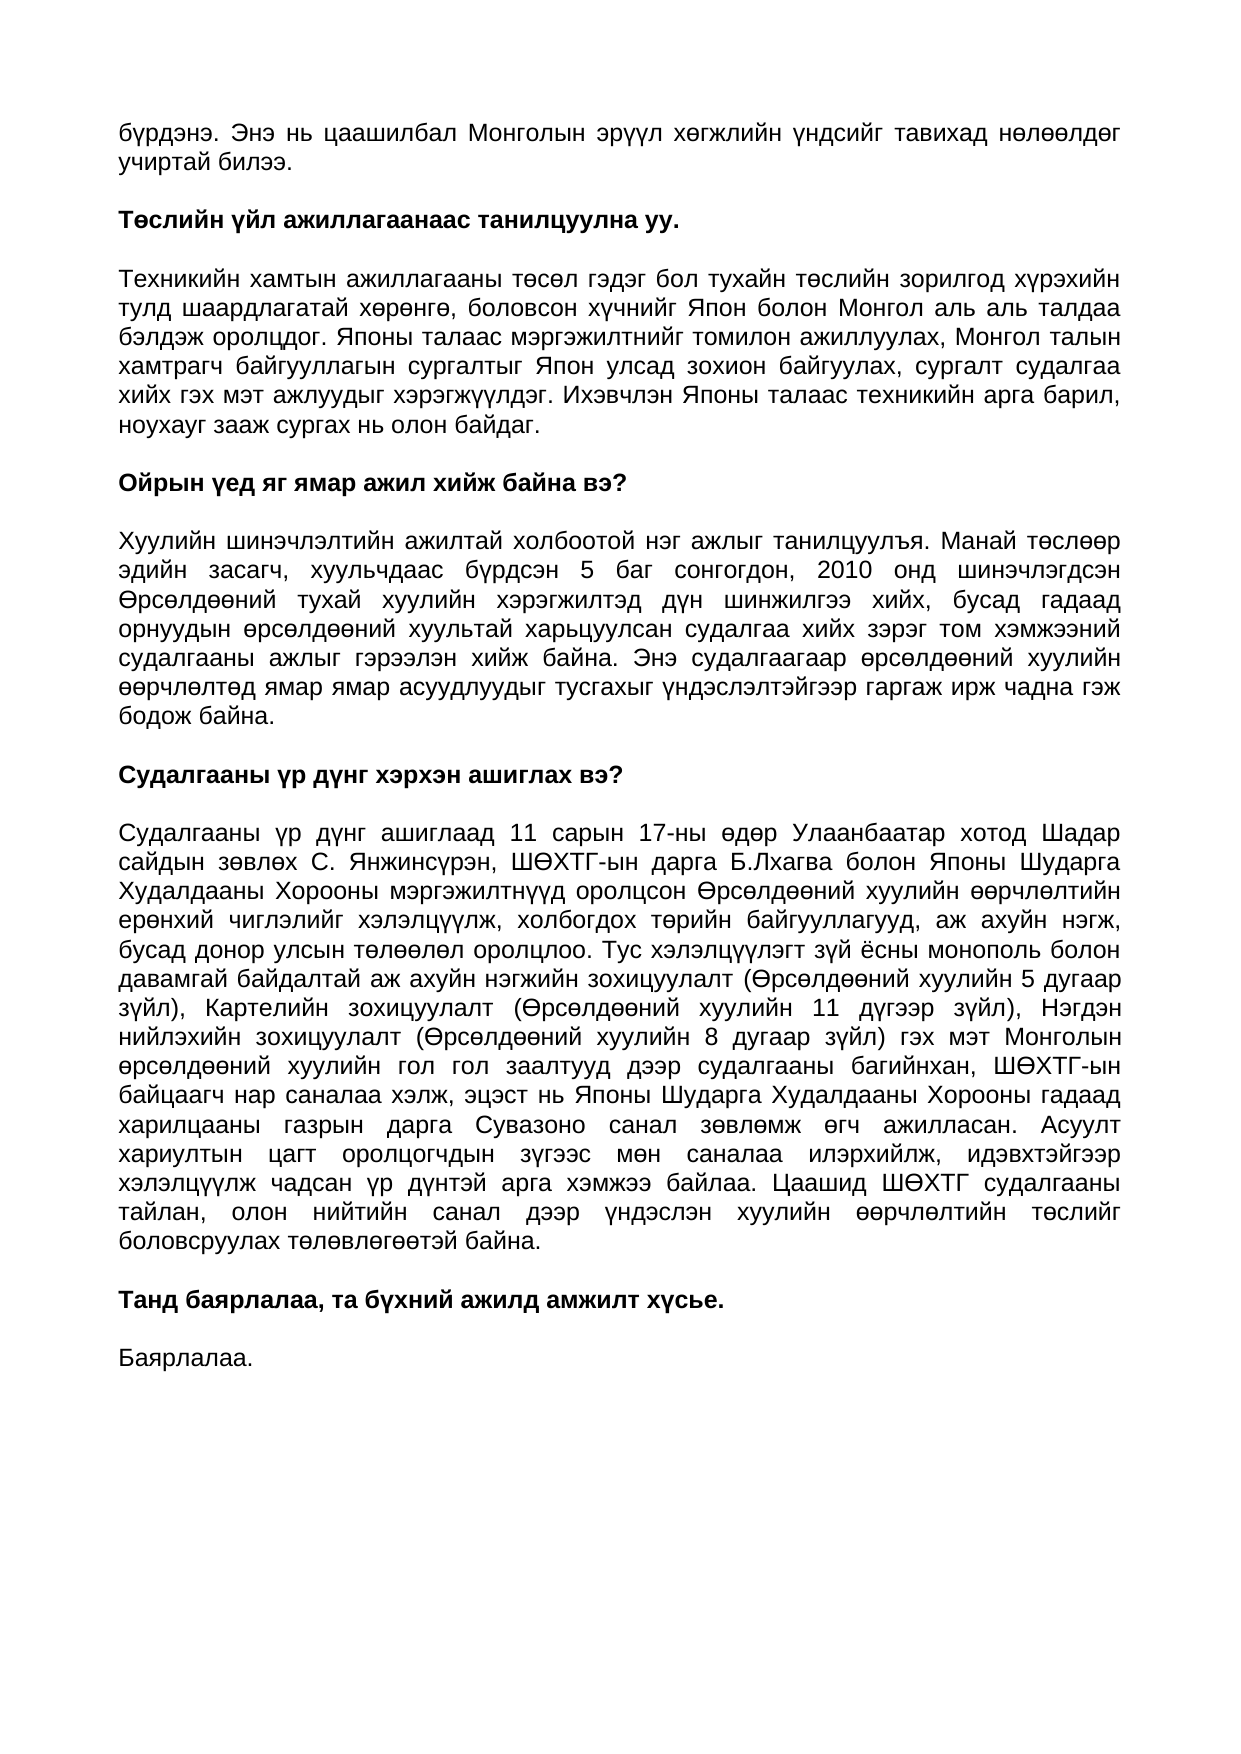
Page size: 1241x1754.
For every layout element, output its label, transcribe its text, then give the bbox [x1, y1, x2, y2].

text Танд баярлалаа, та бүхний ажилд амжилт хүсье. [118, 1285, 1122, 1314]
text Ойрын үед яг ямар ажил хийж байна вэ? [118, 468, 1122, 497]
text Судалгааны үр дүнг хэрхэн ашиглах вэ? [118, 760, 1122, 789]
text Хуулийн шинэчлэлтийн ажилтай холбоотой нэг ажлыг танилцуулъя. Манай төслөөр эдийн засагч, хуульчдаас бүрдсэн 5 баг сонгогдон, 2010 онд шинэчлэгдсэн Өрсөлдөөний тухай хуулийн хэрэгжилтэд дүн шинжилгээ хийх, бусад гадаад орнуудын өрсөлдөөний хуультай харьцуулсан судалгаа хийх зэрэг том хэмжээний судалгааны ажлыг гэрээлэн хийж байна. Энэ судалгаагаар өрсөлдөөний хуулийн өөрчлөлтөд ямар ямар асуудлуудыг тусгахыг үндэслэлтэйгээр гаргаж ирж чадна гэж бодож байна. [118, 526, 1122, 731]
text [118, 118, 1122, 176]
text Төслийн үйл ажиллагаанаас танилцуулна уу. [118, 206, 1122, 235]
text Судалгааны үр дүнг ашиглаад 11 сарын 17-ны өдөр Улаанбаатар хотод Шадар сайдын зөвлөх С. Янжинсүрэн, ШӨХТГ-ын дарга Б.Лхагва болон Японы Шударга Худалдааны Хорооны мэргэжилтнүүд оролцсон Өрсөлдөөний хуулийн өөрчлөлтийн ерөнхий чиглэлийг хэлэлцүүлж, холбогдох төрийн байгууллагууд, аж ахуйн нэгж, бусад донор улсын төлөөлөл оролцлоо. Тус хэлэлцүүлэгт зүй ёсны монополь болон давамгай байдалтай аж ахуйн нэгжийн зохицуулалт (Өрсөлдөөний хуулийн 5 дугаар зүйл), Картелийн зохицуулалт (Өрсөлдөөний хуулийн 11 дүгээр зүйл), Нэгдэн нийлэхийн зохицуулалт (Өрсөлдөөний хуулийн 8 дугаар зүйл) гэх мэт Монголын өрсөлдөөний хуулийн гол гол заалтууд дээр судалгааны багийнхан, ШӨХТГ-ын байцаагч нар саналаа хэлж, эцэст нь Японы Шударга Худалдааны Хорооны гадаад харилцааны газрын дарга Сувазоно санал зөвлөмж өгч ажилласан. Асуулт хариултын цагт оролцогчдын зүгээс мөн саналаа илэрхийлж, идэвхтэйгээр хэлэлцүүлж чадсан үр дүнтэй арга хэмжээ байлаа. Цаашид ШӨХТГ судалгааны тайлан, олон нийтийн санал дээр үндэслэн хуулийн өөрчлөлтийн төслийг боловсруулах төлөвлөгөөтэй байна. [118, 818, 1122, 1256]
text Техникийн хамтын ажиллагааны төсөл гэдэг бол тухайн төслийн зорилгод хүрэхийн тулд шаардлагатай хөрөнгө, боловсон хүчнийг Япон болон Монгол аль аль талдаа бэлдэж оролцдог. Японы талаас мэргэжилтнийг томилон ажиллуулах, Монгол талын хамтрагч байгууллагын сургалтыг Япон улсад зохион байгуулах, сургалт судалгаа хийх гэх мэт ажлуудыг хэрэгжүүлдэг. Ихэвчлэн Японы талаас техникийн арга барил, ноухауг зааж сургах нь олон байдаг. [118, 264, 1122, 439]
text Баярлалаа. [118, 1343, 1122, 1372]
